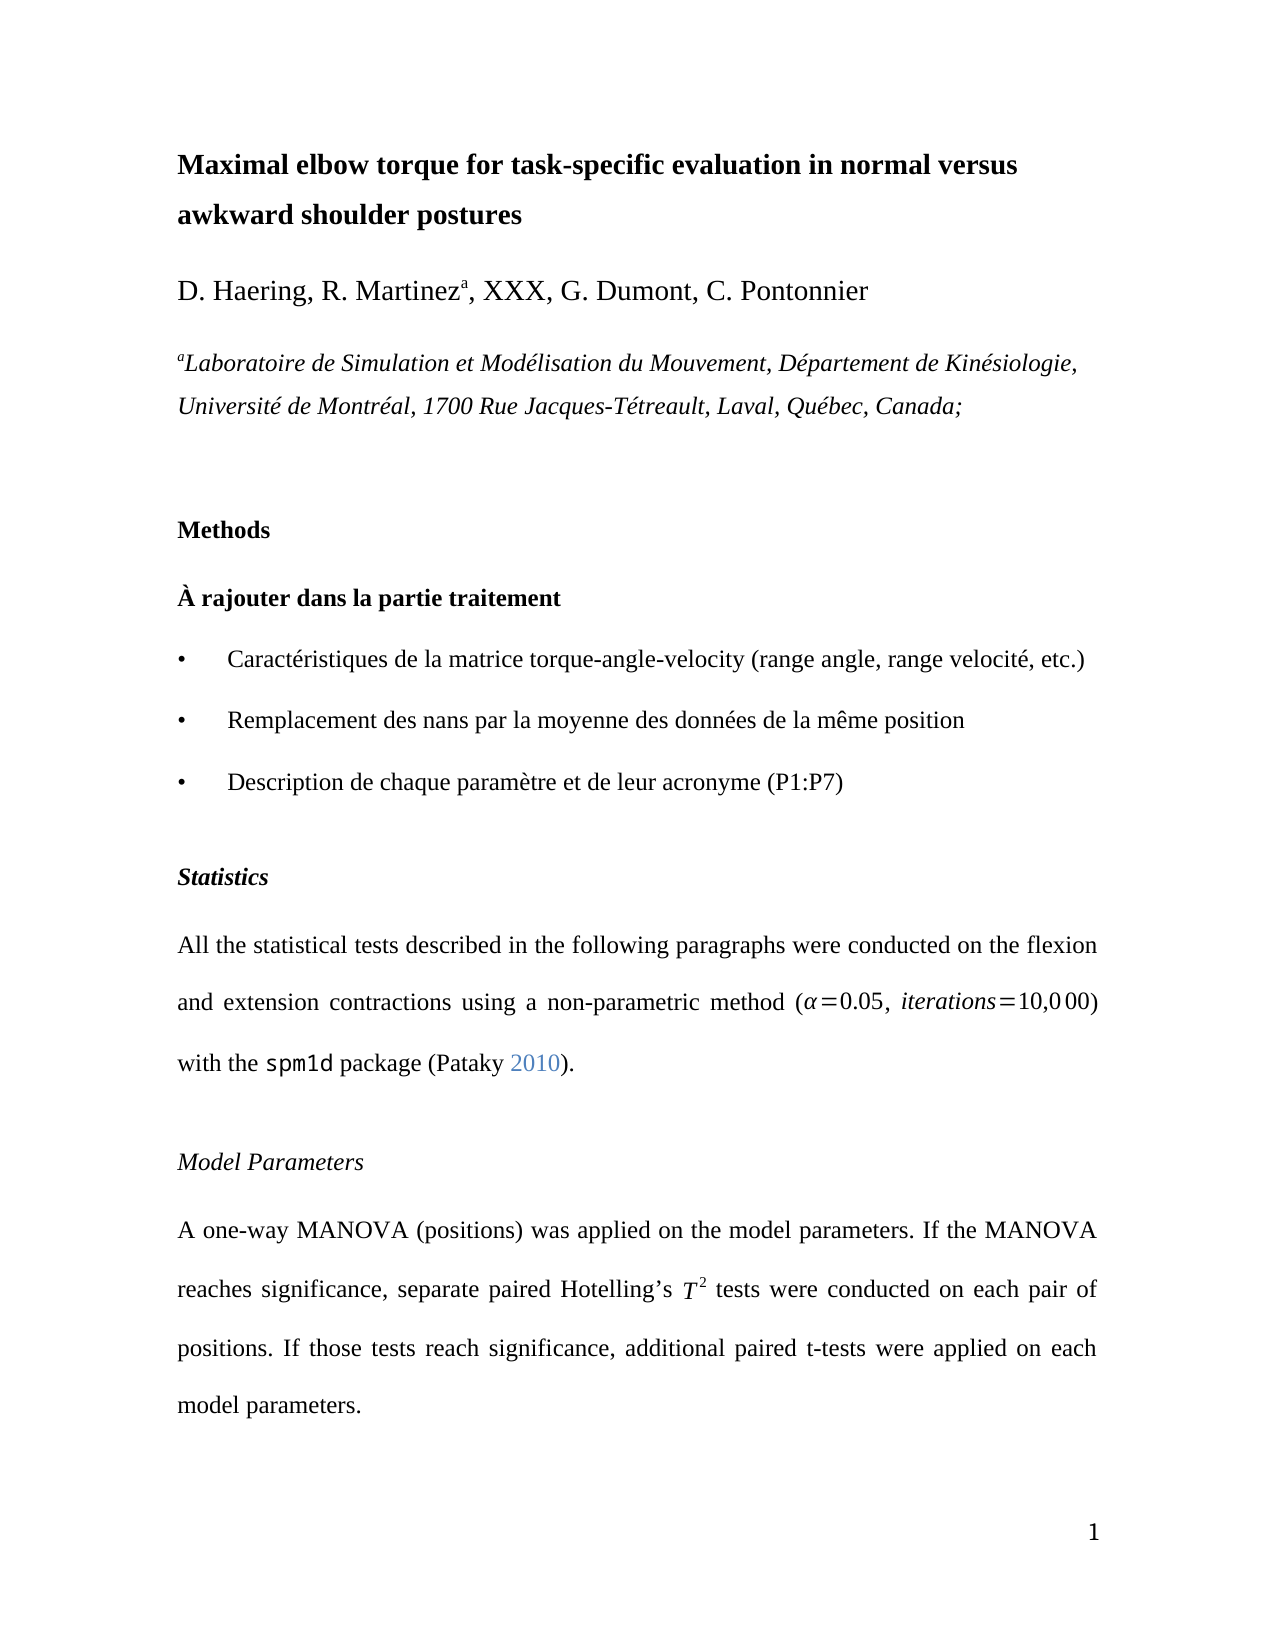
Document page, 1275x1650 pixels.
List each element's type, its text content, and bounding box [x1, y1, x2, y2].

list Caractéristiques de la matrice torque-angle-velocity (range angle, range velocité, etc.) [177, 644, 1098, 673]
text All the statistical tests described in the following paragraphs were conducted on the flexion and extension contractions using a non-parametric method (, ) with the spm1d package (Pataky 2010). [177, 930, 1098, 1078]
text aLaboratoire de Simulation et Modélisation du Mouvement, Département de Kinésiologie, Université de Montréal, 1700 Rue Jacques-Tétreault, Laval, Québec, Canada; [177, 348, 1098, 463]
subtitle Methods [177, 515, 1039, 543]
text A one-way MANOVA (positions) was applied on the model parameters. If the MANOVA reaches significance, separate paired Hotelling’s tests were conducted on each pair of positions. If those tests reach significance, additional paired t-tests were applied on each model parameters. [177, 1215, 1098, 1419]
text D. Haering, R. Martineza, XXX, G. Dumont, C. Pontonnier [177, 273, 1098, 306]
title Maximal elbow torque for task-specific evaluation in normal versus awkward shoulder postures [177, 147, 1098, 231]
subtitle Statistics [177, 862, 1039, 890]
text À rajouter dans la partie traitement [177, 583, 1098, 612]
list Remplacement des nans par la moyenne des données de la même position [177, 705, 1098, 734]
list Description de chaque paramètre et de leur acronyme (P1:P7) [177, 767, 1098, 795]
subtitle Model Parameters [177, 1147, 1039, 1176]
